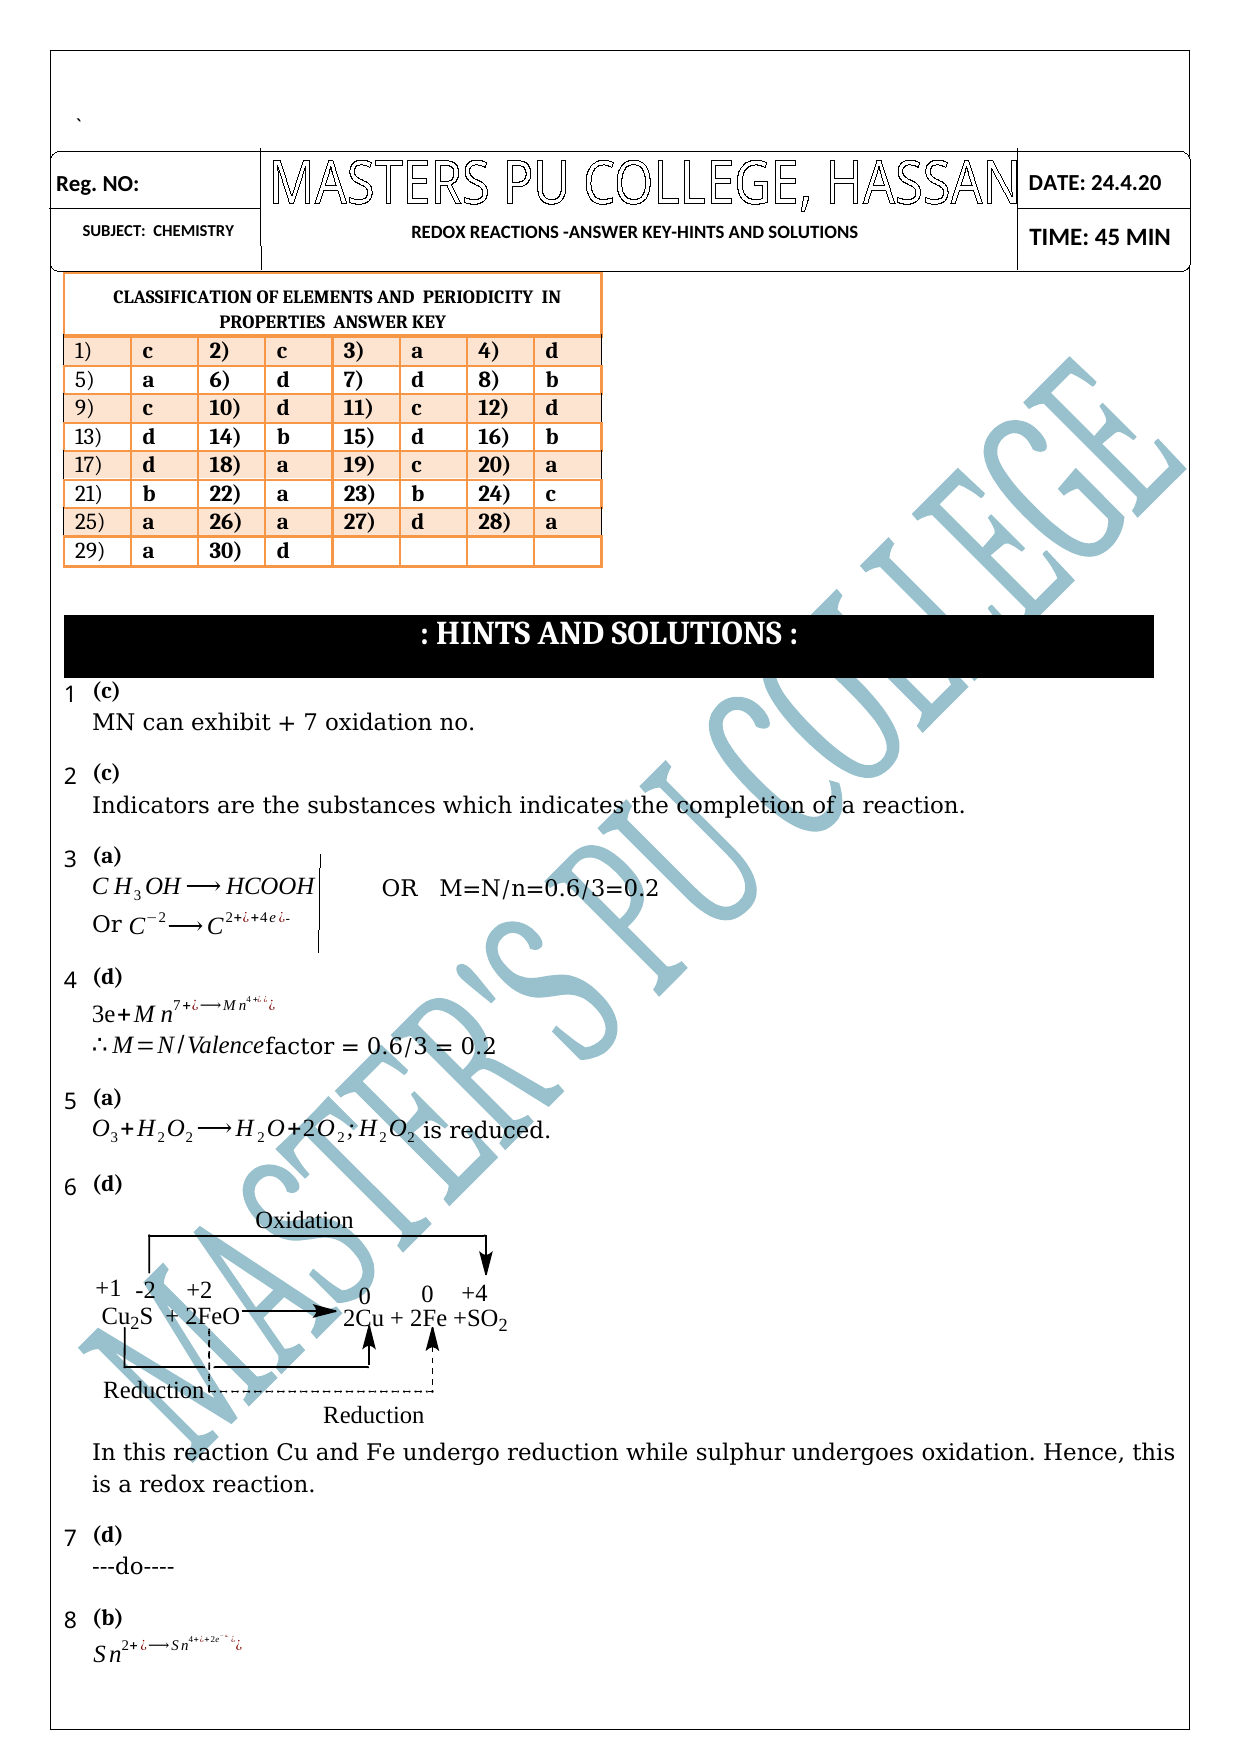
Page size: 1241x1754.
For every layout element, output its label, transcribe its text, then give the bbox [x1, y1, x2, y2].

table_cell 4 [64, 964, 92, 1085]
table_cell 2 [64, 760, 92, 843]
table_header [535, 367, 600, 393]
table_header [65, 274, 600, 334]
table_header [266, 367, 331, 393]
table_cell (d) In this reaction Cu and Fe undergo reduction while sulphur undergoes oxidation. Hence, this is a redox reaction. [92, 1171, 1179, 1522]
table_header [334, 424, 399, 450]
table_header : HINTS AND SOLUTIONS : [64, 615, 1154, 678]
table_header [132, 367, 197, 393]
table_header [266, 424, 331, 450]
table_header [602, 272, 1179, 568]
table_header [266, 538, 331, 565]
table_header [199, 367, 264, 393]
table_cell 6 [64, 1171, 92, 1522]
table_cell 8 [64, 1604, 92, 1693]
table_cell 7 [64, 1522, 92, 1604]
table_header [535, 538, 600, 565]
table_header [65, 538, 130, 565]
table_header [468, 367, 533, 393]
table_header [535, 481, 600, 507]
table_header [401, 367, 466, 393]
table_cell 5 [64, 1085, 92, 1171]
table_cell 1 [64, 678, 92, 760]
table_cell (c) Indicators are the substances which indicates the completion of a reaction. [92, 760, 1179, 843]
table_header [535, 424, 600, 450]
table_cell (d) factor = 0.6/3 = 0.2 [92, 964, 1179, 1085]
table_header [65, 481, 130, 507]
table_header [199, 481, 264, 507]
table_header [266, 481, 331, 507]
table_cell (d) ---do---- [92, 1522, 1179, 1604]
table_header [401, 424, 466, 450]
table_header [199, 538, 264, 565]
table_header [132, 481, 197, 507]
table_cell (a) OR M=N/n=0.6/3=0.2 Or - [92, 843, 1179, 964]
table_header [132, 538, 197, 565]
table_header [468, 538, 533, 565]
table_header [468, 424, 533, 450]
table_header [334, 538, 399, 565]
table_header [334, 481, 399, 507]
table_header [468, 481, 533, 507]
table_cell (a) is reduced. [92, 1085, 1179, 1171]
table_header [65, 424, 130, 450]
table_cell 3 [64, 843, 92, 964]
table_header [132, 424, 197, 450]
table_cell (c) MN can exhibit + 7 oxidation no. [92, 678, 1179, 760]
table_header [401, 481, 466, 507]
table_header [65, 367, 130, 393]
table_cell (b) [92, 1604, 1179, 1693]
table_header [199, 424, 264, 450]
table_header [334, 367, 399, 393]
table_header [401, 538, 466, 565]
